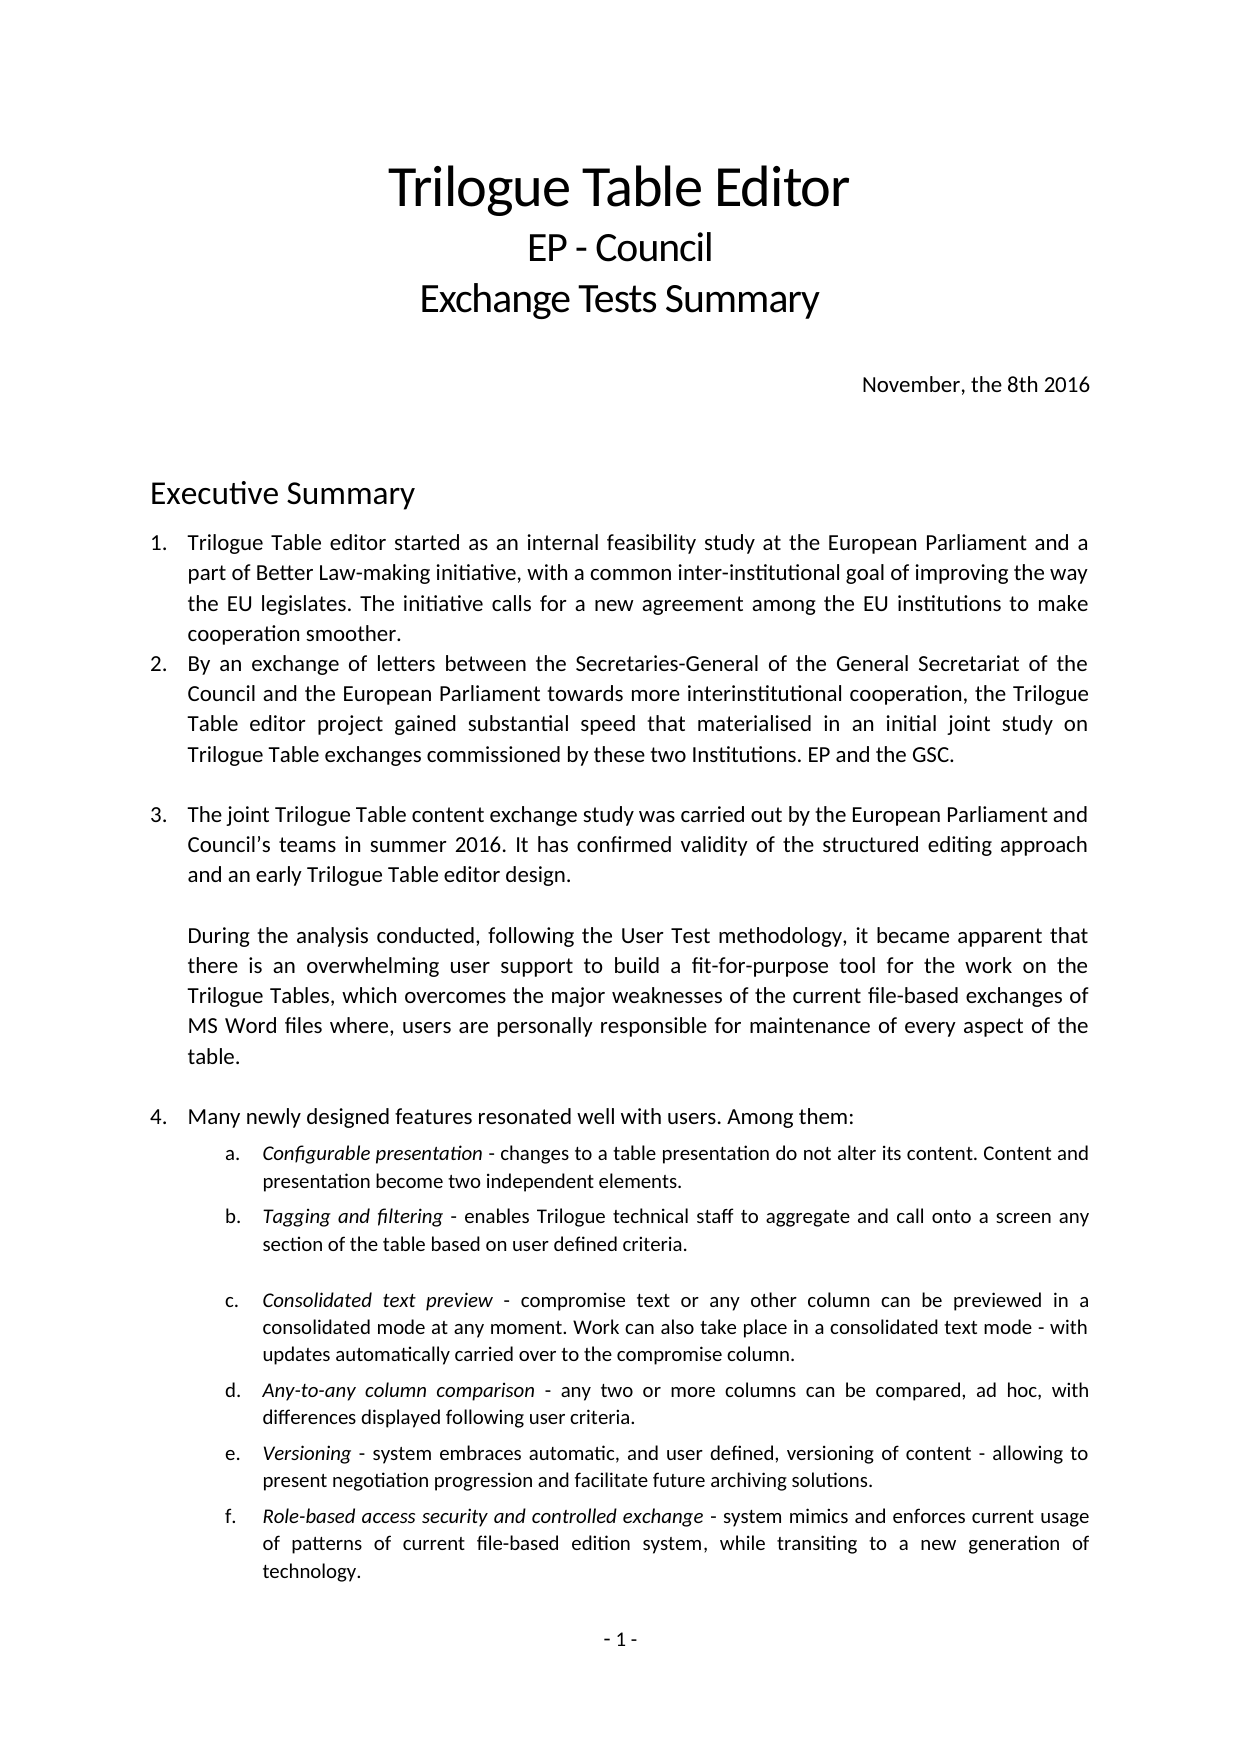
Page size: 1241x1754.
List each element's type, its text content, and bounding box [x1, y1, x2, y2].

list By an exchange of letters between the Secretaries-General of the General Secretariat of the Council and the European Parliament towards more interinstitutional cooperation, the Trilogue Table editor project gained substantial speed that materialised in an initial joint study on Trilogue Table exchanges commissioned by these two Institutions. EP and the GSC. [150, 649, 1090, 768]
title Trilogue Table Editor [150, 150, 1090, 221]
list During the analysis conducted, following the User Test methodology, it became apparent that there is an overwhelming user support to build a fit-for-purpose tool for the work on the Trilogue Tables, which overcomes the major weaknesses of the current file-based exchanges of MS Word files where, users are personally responsible for maintenance of every aspect of the table. [187, 891, 1090, 1070]
list Any-to-any column comparison - any two or more columns can be compared, ad hoc, with differences displayed following user criteria. [225, 1377, 1090, 1430]
list Tagging and filtering - enables Trilogue technical staff to aggregate and call onto a screen any section of the table based on user defined criteria. [225, 1203, 1090, 1256]
subtitle Executive Summary [150, 472, 1090, 513]
list Role-based access security and controlled exchange - system mimics and enforces current usage of patterns of current file-based edition system, while transiting to a new generation of technology. [225, 1503, 1090, 1583]
text November, the 8th 2016 [150, 370, 1090, 398]
list Trilogue Table editor started as an internal feasibility study at the European Parliament and a part of Better Law-making initiative, with a common inter-institutional goal of improving the way the EU legislates. The initiative calls for a new agreement among the EU institutions to make cooperation smoother. [150, 528, 1090, 647]
list Consolidated text preview - compromise text or any other column can be previewed in a consolidated mode at any moment. Work can also take place in a consolidated text mode - with updates automatically carried over to the compromise column. [225, 1287, 1090, 1367]
title EP - Council Exchange Tests Summary [150, 221, 1090, 323]
list The joint Trilogue Table content exchange study was carried out by the European Parliament and Council’s teams in summer 2016. It has confirmed validity of the structured editing approach and an early Trilogue Table editor design. [150, 800, 1090, 889]
list Versioning - system embraces automatic, and user defined, versioning of content - allowing to present negotiation progression and facilitate future archiving solutions. [225, 1440, 1090, 1493]
list Configurable presentation - changes to a table presentation do not alter its content. Content and presentation become two independent elements. [225, 1141, 1090, 1193]
list Many newly designed features resonated well with users. Among them: [150, 1102, 1090, 1130]
